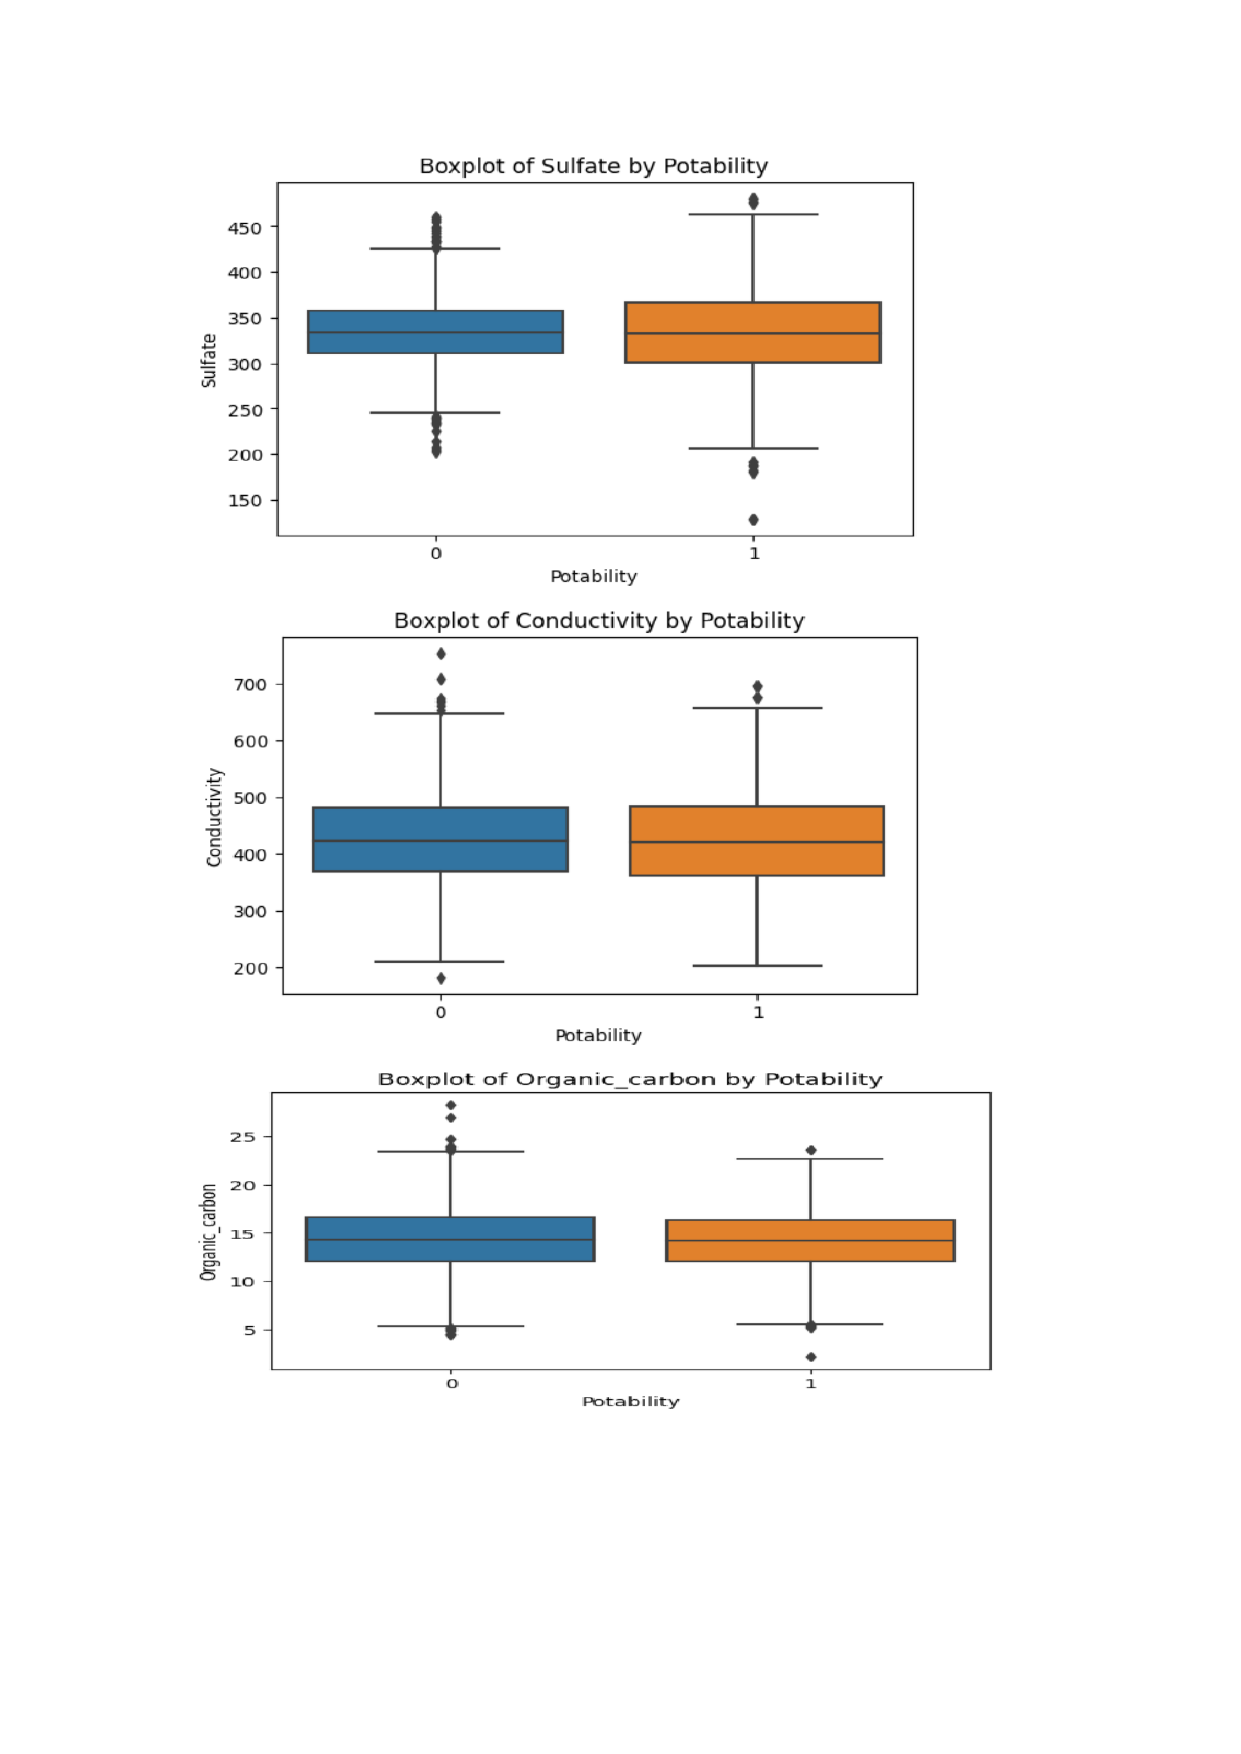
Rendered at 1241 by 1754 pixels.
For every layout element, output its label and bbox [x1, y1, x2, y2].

picture [150, 608, 1031, 1053]
picture [150, 150, 1091, 590]
picture [150, 1071, 1091, 1418]
